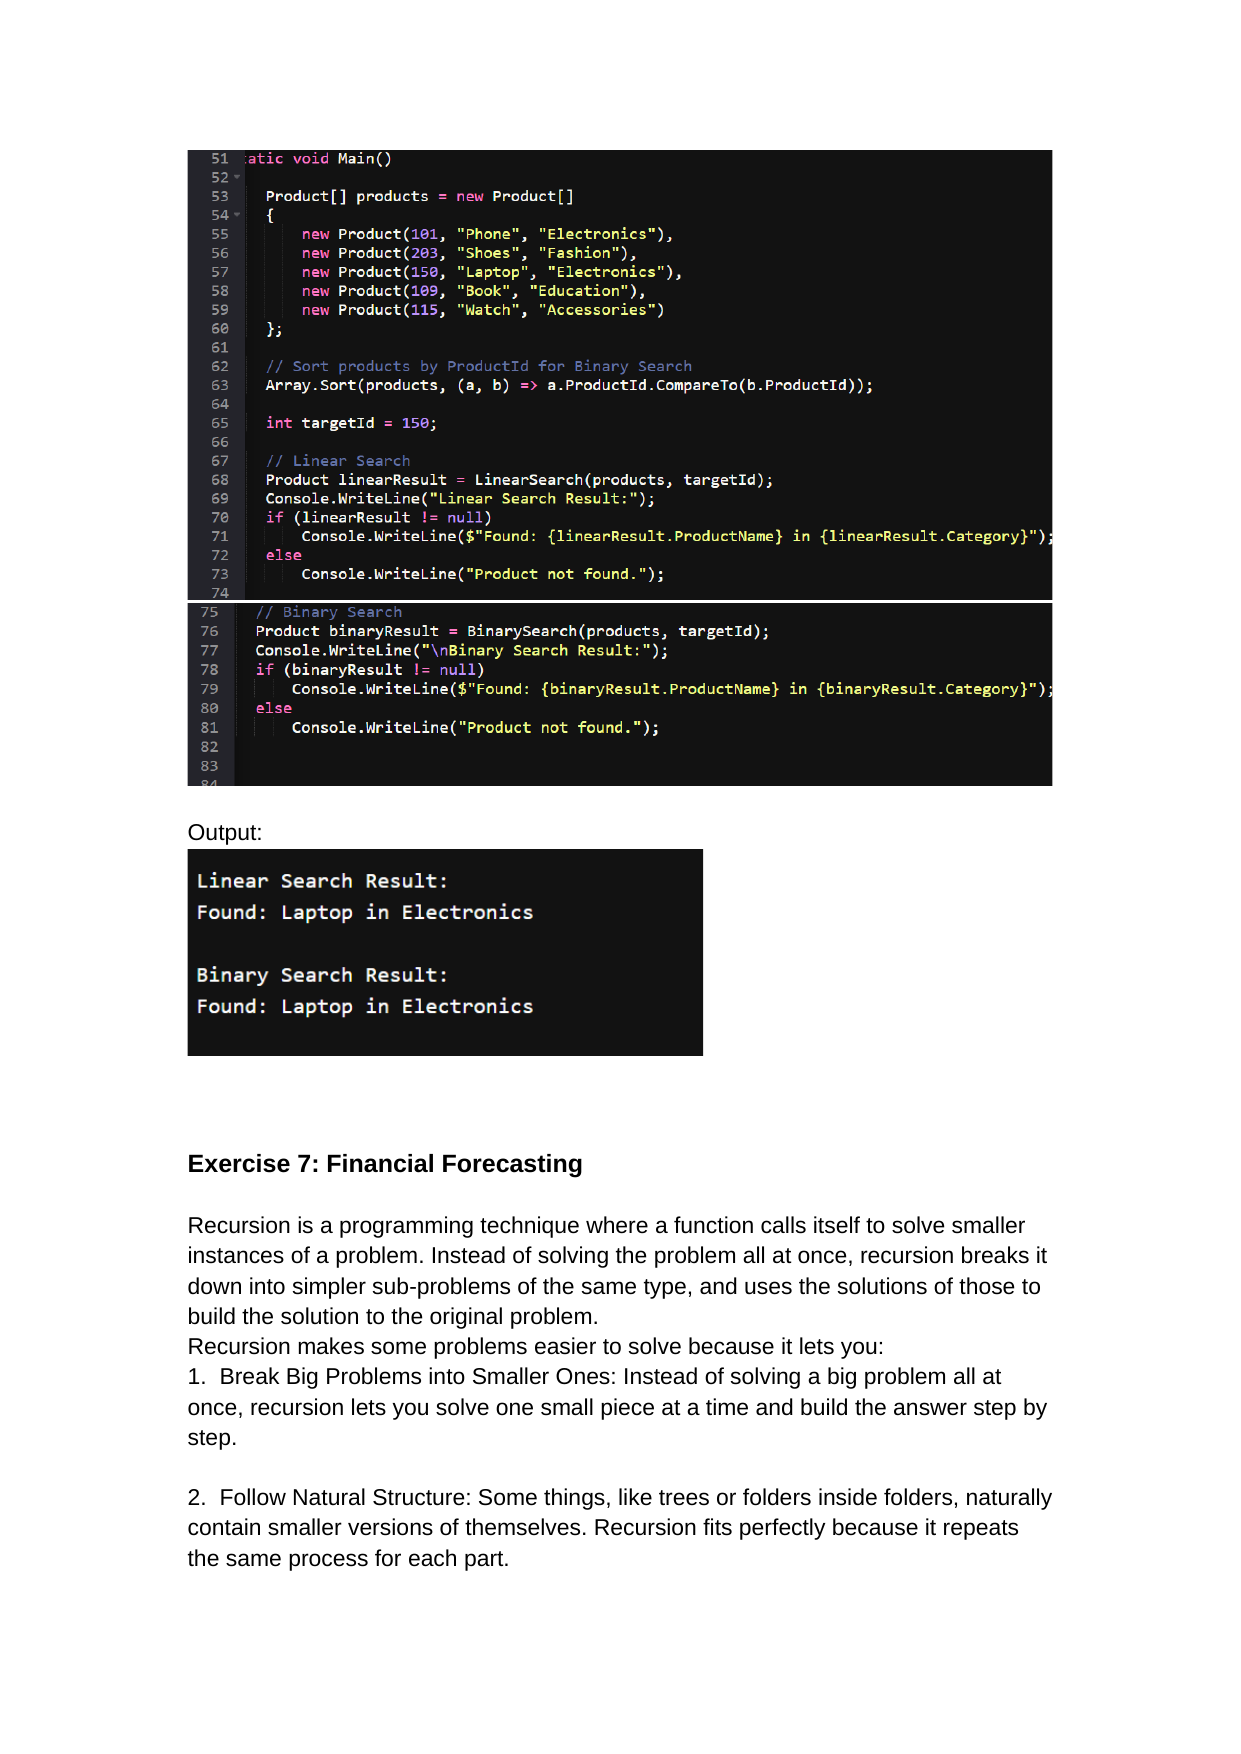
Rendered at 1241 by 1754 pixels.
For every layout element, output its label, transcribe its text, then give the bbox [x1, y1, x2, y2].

text Recursion is a programming technique where a function calls itself to solve smaller instances of a problem. Instead of solving the problem all at once, recursion breaks it down into simpler sub-problems of the same type, and uses the solutions of those to build the solution to the original problem. [187, 1212, 1053, 1329]
picture [187, 150, 1053, 600]
text Recursion makes some problems easier to solve because it lets you: [187, 1333, 1053, 1359]
text Exercise 7: Financial Forecasting [187, 1149, 1053, 1178]
picture [187, 849, 704, 1056]
list Follow Natural Structure: Some things, like trees or folders inside folders, naturally contain smaller versions of themselves. Recursion fits perfectly because it repeats the same process for each part. [187, 1484, 1053, 1571]
text Output: [187, 819, 1053, 846]
list Break Big Problems into Smaller Ones: Instead of solving a big problem all at once, recursion lets you solve one small piece at a time and build the answer step by step. [187, 1363, 1053, 1450]
picture [187, 603, 1053, 786]
